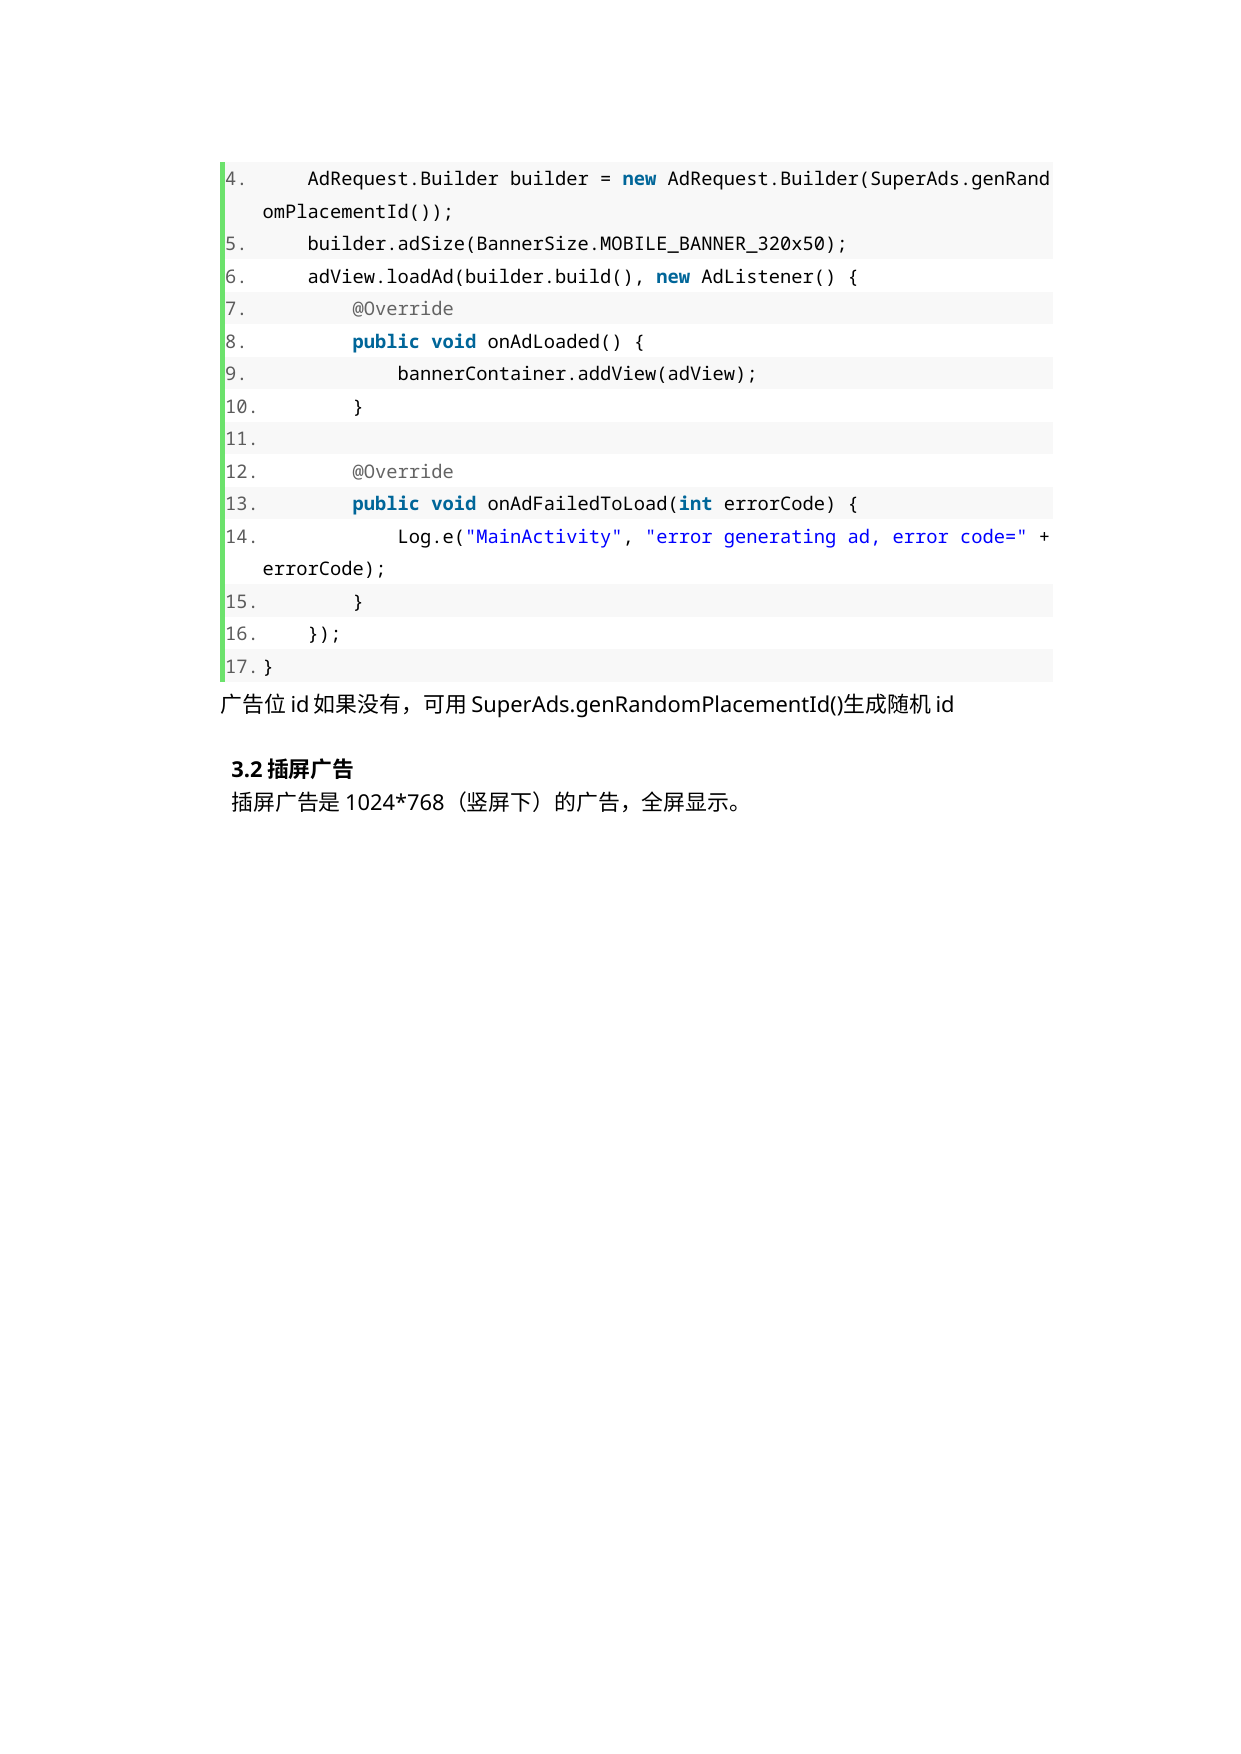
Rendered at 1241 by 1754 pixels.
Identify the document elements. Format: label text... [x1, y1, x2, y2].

list } [225, 389, 1053, 422]
list Log.e("MainActivity", "error generating ad, error code=" + errorCode); [225, 519, 1053, 584]
list public void onAdLoaded() { [225, 324, 1053, 357]
list bannerContainer.addView(adView); [225, 357, 1053, 389]
list AdRequest.Builder builder = new AdRequest.Builder(SuperAds.genRandomPlacementId()); [225, 162, 1053, 227]
list } [225, 584, 1053, 617]
text 广告位id如果没有，可用SuperAds.genRandomPlacementId()生成随机id [187, 687, 1053, 719]
list }); [225, 617, 1053, 649]
list } [225, 649, 1053, 682]
list @Override [225, 454, 1053, 487]
list adView.loadAd(builder.build(), new AdListener() { [225, 259, 1053, 292]
text 插屏广告是1024*768（竖屏下）的广告，全屏显示。 [187, 784, 1053, 817]
list public void onAdFailedToLoad(int errorCode) { [225, 487, 1053, 519]
text 3.2插屏广告 [187, 752, 1053, 784]
list builder.adSize(BannerSize.MOBILE_BANNER_320x50); [225, 227, 1053, 259]
list @Override [225, 292, 1053, 324]
